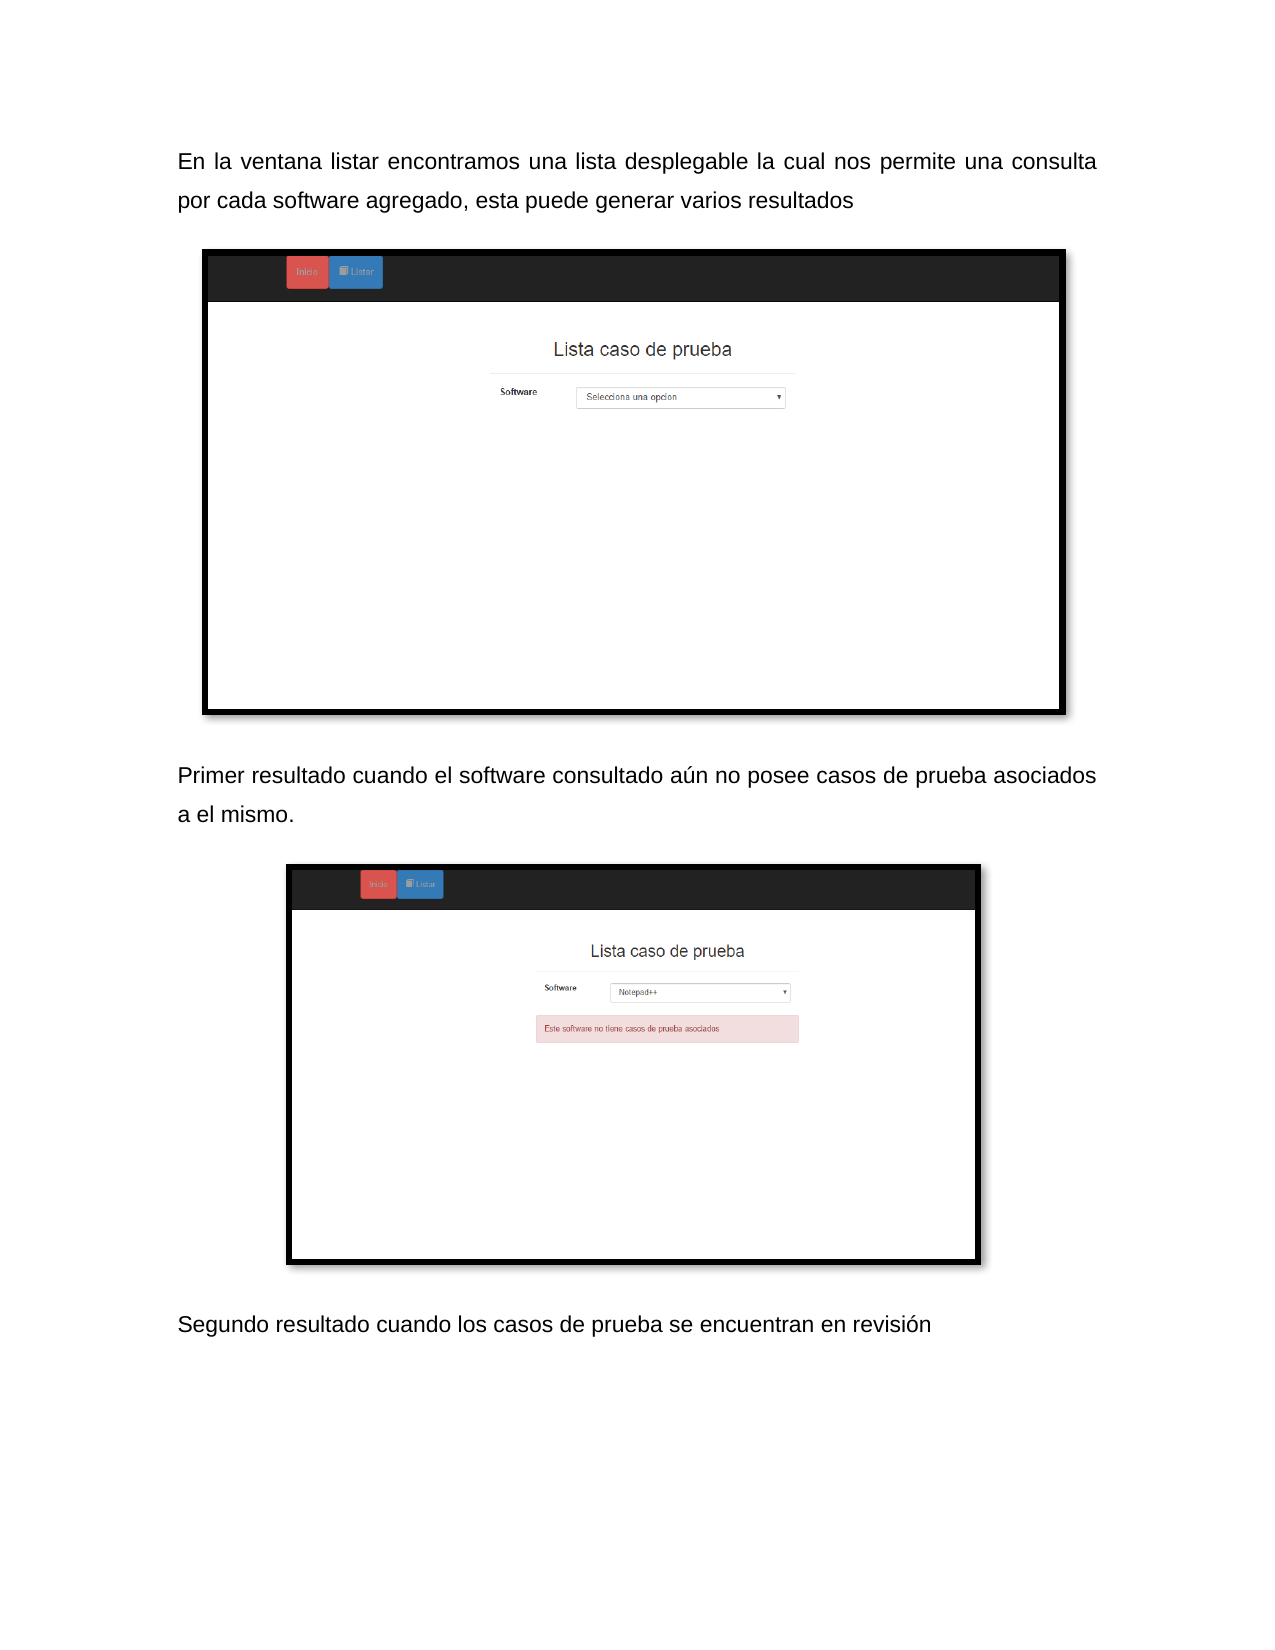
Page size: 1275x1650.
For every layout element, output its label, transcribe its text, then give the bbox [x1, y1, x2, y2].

text Primer resultado cuando el software consultado aún no posee casos de prueba asociados a el mismo. [177, 762, 1098, 828]
picture [208, 256, 1059, 709]
text Segundo resultado cuando los casos de prueba se encuentran en revisión [177, 1311, 1098, 1337]
text En la ventana listar encontramos una lista desplegable la cual nos permite una consulta por cada software agregado, esta puede generar varios resultados [177, 148, 1098, 213]
picture [292, 870, 975, 1259]
